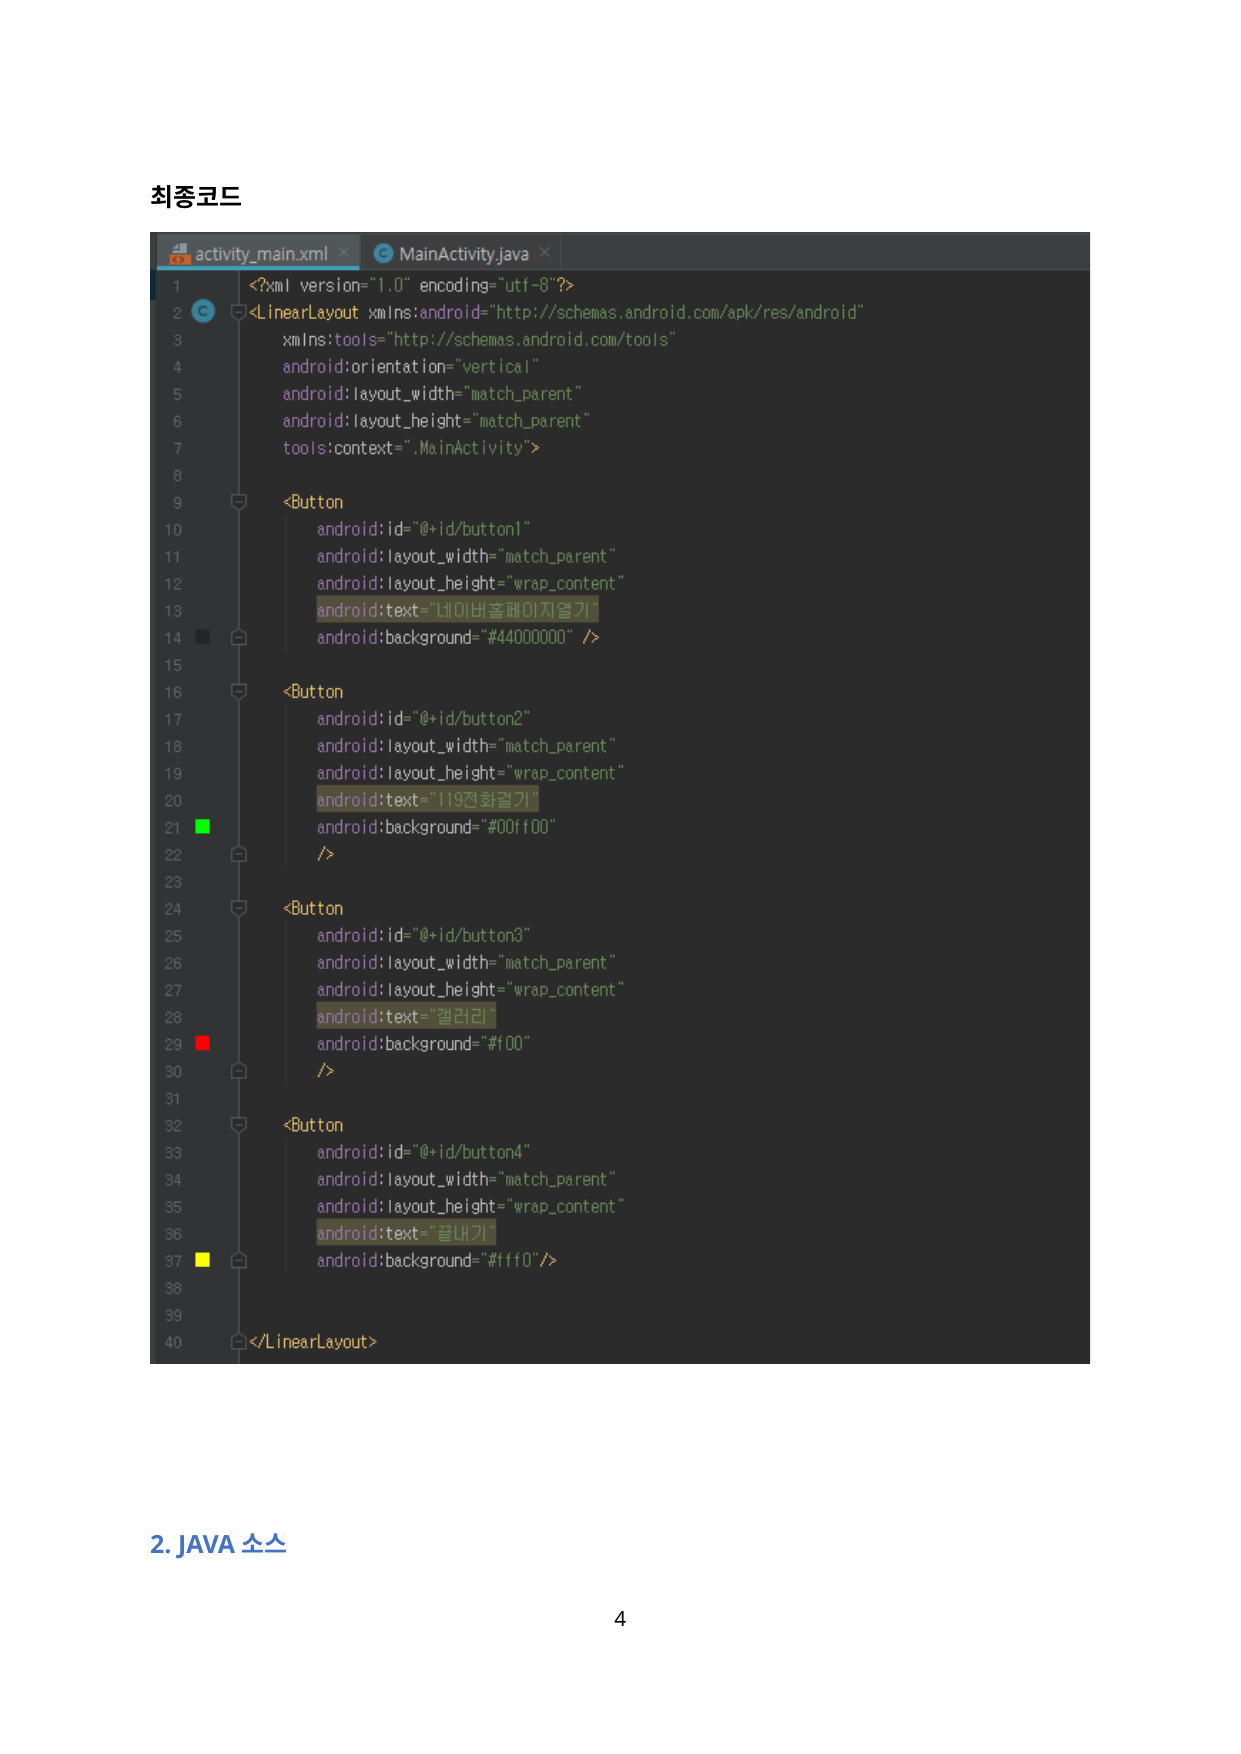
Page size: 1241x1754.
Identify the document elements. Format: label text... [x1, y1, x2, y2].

picture [150, 232, 1091, 1364]
text 최종코드 [150, 177, 1090, 213]
text 2. JAVA 소스 [150, 1525, 1090, 1561]
